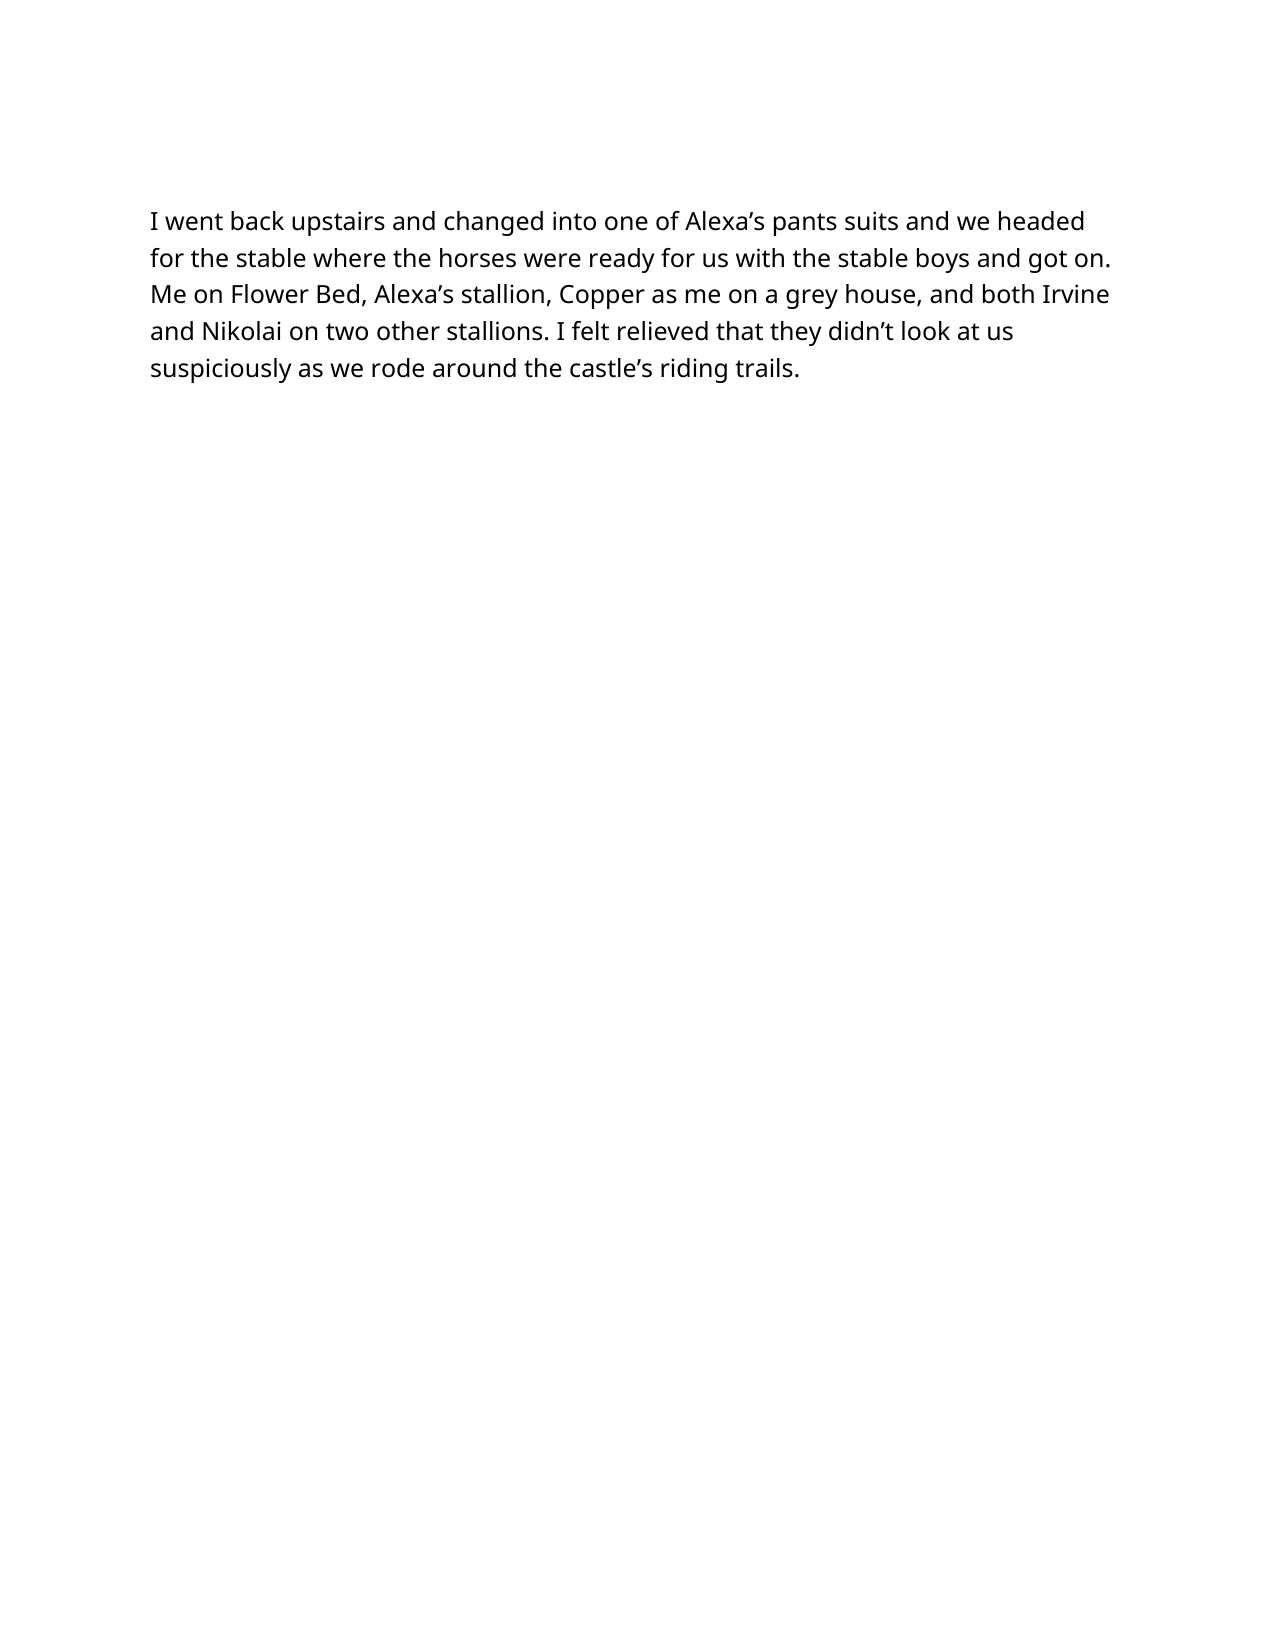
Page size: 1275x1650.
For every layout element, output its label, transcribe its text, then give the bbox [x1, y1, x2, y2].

text I went back upstairs and changed into one of Alexa’s pants suits and we headed for the stable where the horses were ready for us with the stable boys and got on. Me on Flower Bed, Alexa’s stallion, Copper as me on a grey house, and both Irvine and Nikolai on two other stallions. I felt relieved that they didn’t look at us suspiciously as we rode around the castle’s riding trails. [150, 203, 1125, 384]
